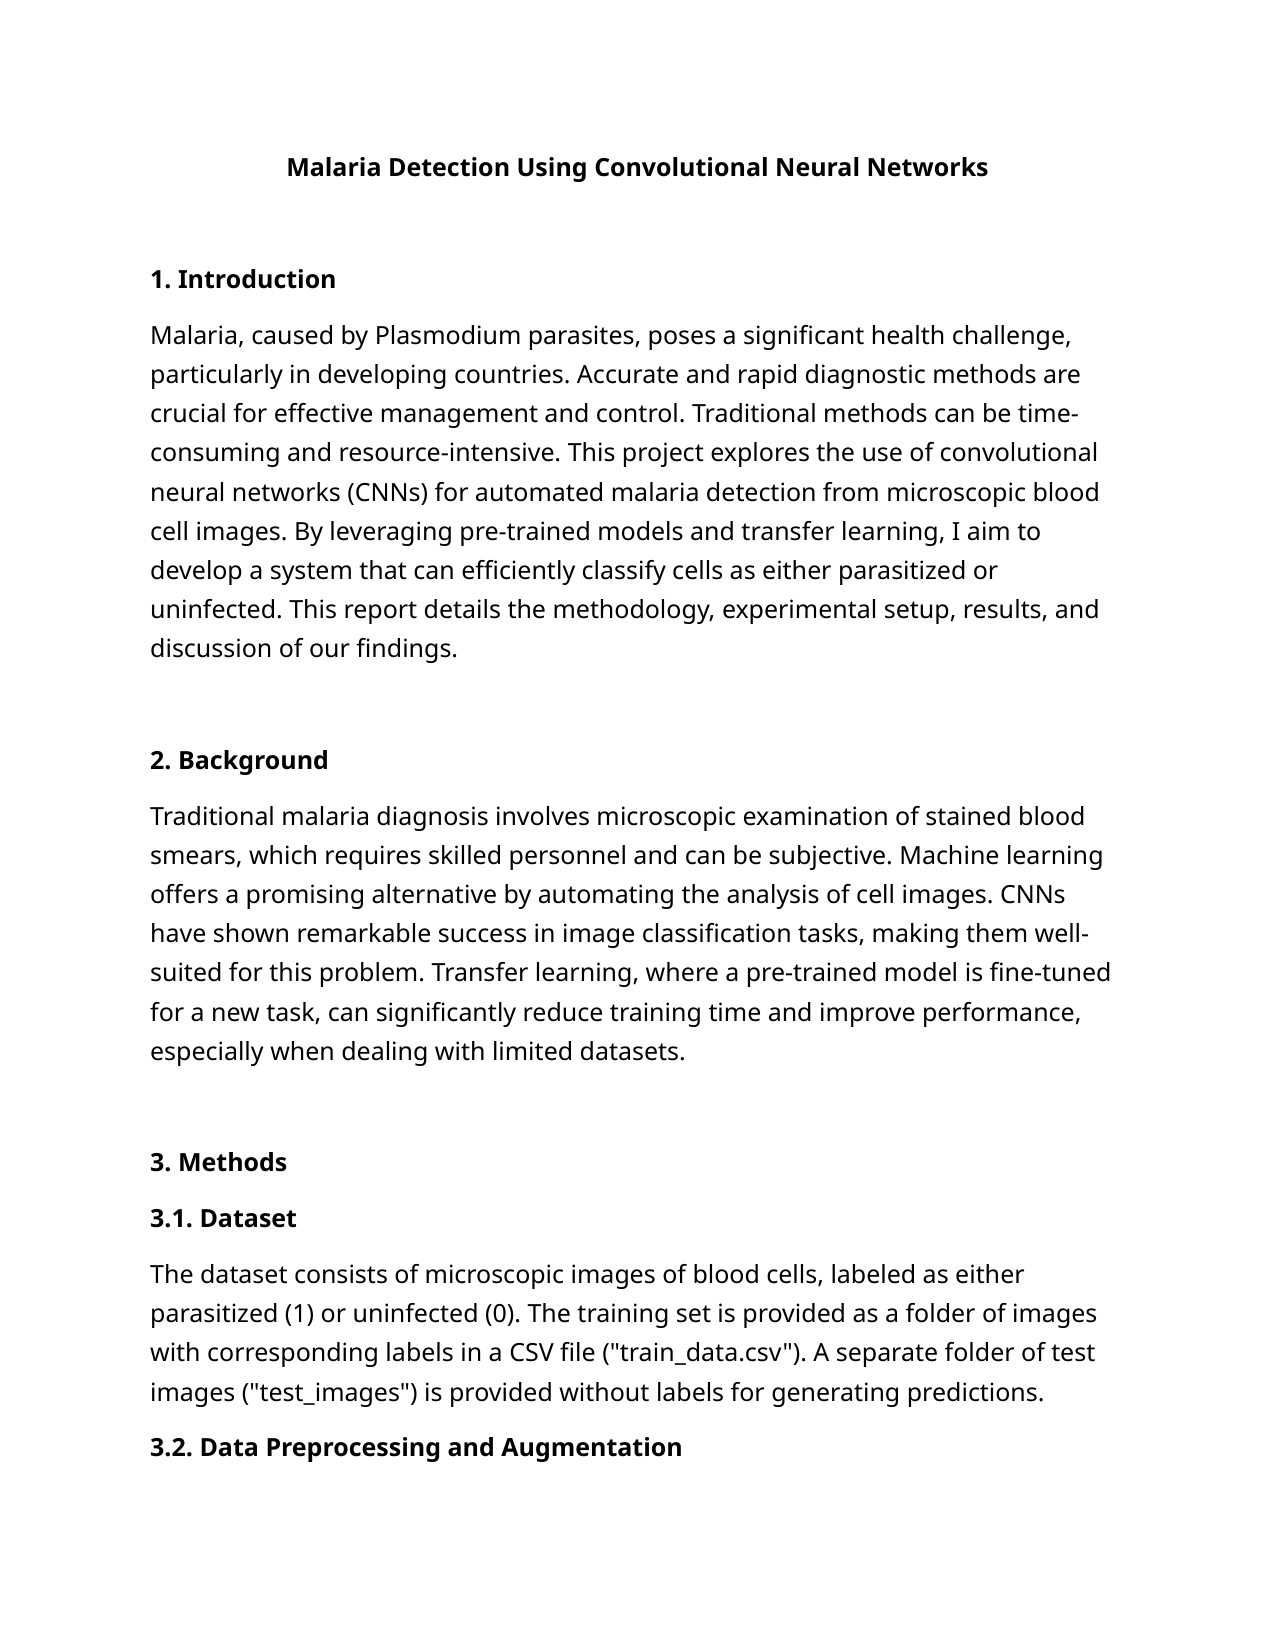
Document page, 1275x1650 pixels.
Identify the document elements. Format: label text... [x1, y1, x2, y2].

text 2. Background [150, 742, 1125, 777]
text The dataset consists of microscopic images of blood cells, labeled as either parasitized (1) or uninfected (0). The training set is provided as a folder of images with corresponding labels in a CSV file ("train_data.csv"). A separate folder of test images ("test_images") is provided without labels for generating predictions. [150, 1257, 1125, 1408]
text Traditional malaria diagnosis involves microscopic examination of stained blood smears, which requires skilled personnel and can be subjective. Machine learning offers a promising alternative by automating the analysis of cell images. CNNs have shown remarkable success in image classification tasks, making them well-suited for this problem. Transfer learning, where a pre-trained model is fine-tuned for a new task, can significantly reduce training time and improve performance, especially when dealing with limited datasets. [150, 798, 1125, 1067]
text 3. Methods [150, 1145, 1125, 1179]
text 3.2. Data Preprocessing and Augmentation [150, 1430, 1125, 1464]
text Malaria, caused by Plasmodium parasites, poses a significant health challenge, particularly in developing countries. Accurate and rapid diagnostic methods are crucial for effective management and control. Traditional methods can be time-consuming and resource-intensive. This project explores the use of convolutional neural networks (CNNs) for automated malaria detection from microscopic blood cell images. By leveraging pre-trained models and transfer learning, I aim to develop a system that can efficiently classify cells as either parasitized or uninfected. This report details the methodology, experimental setup, results, and discussion of our findings. [150, 317, 1125, 665]
text Malaria Detection Using Convolutional Neural Networks [150, 150, 1125, 184]
text 3.1. Dataset [150, 1201, 1125, 1235]
text 1. Introduction [150, 262, 1125, 296]
